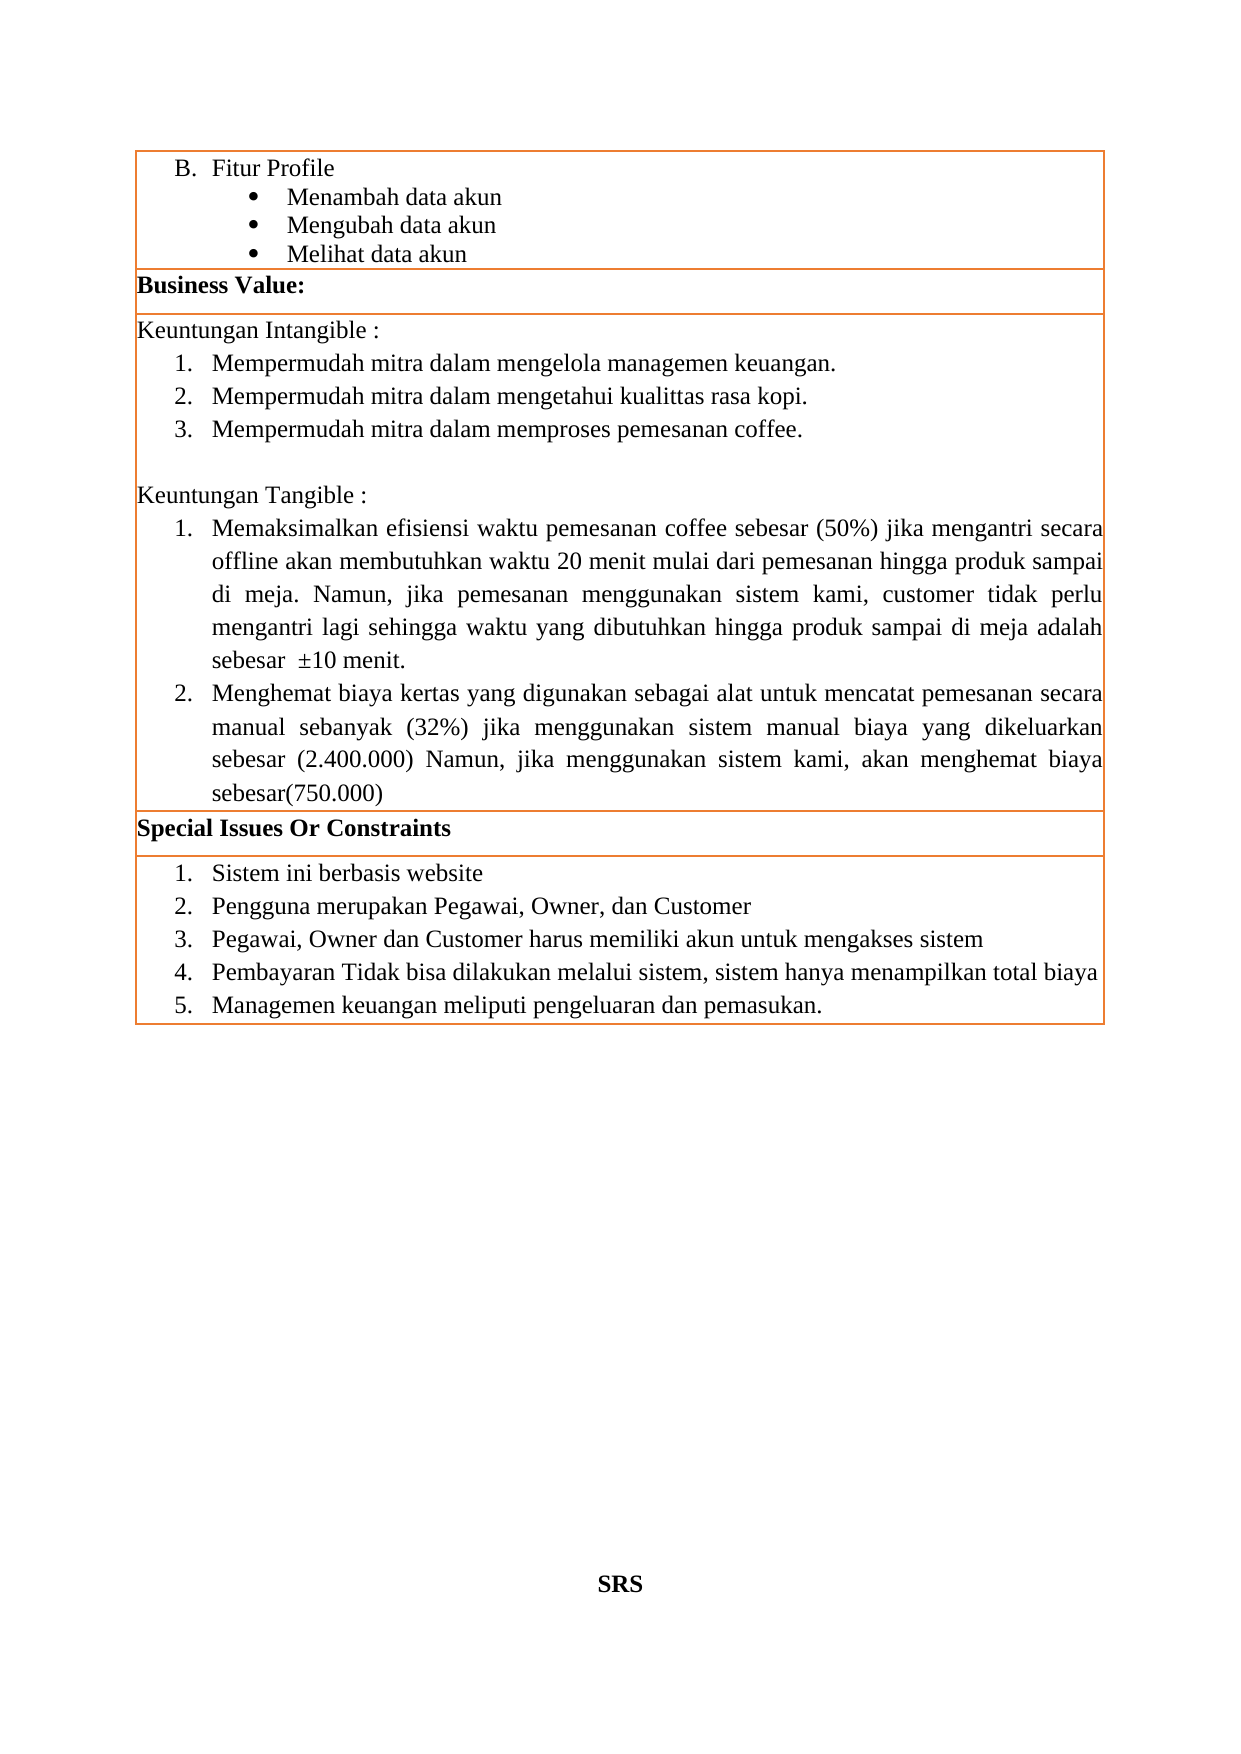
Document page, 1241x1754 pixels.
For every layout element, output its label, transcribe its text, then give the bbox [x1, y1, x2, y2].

table_cell Keuntungan Intangible : Mempermudah mitra dalam mengelola managemen keuangan. Mempermudah mitra dalam mengetahui kualittas rasa kopi. Mempermudah mitra dalam memproses pemesanan coffee. Keuntungan Tangible : Memaksimalkan efisiensi waktu pemesanan coffee sebesar (50%) jika mengantri secara offline akan membutuhkan waktu 20 menit mulai dari pemesanan hingga produk sampai di meja. Namun, jika pemesanan menggunakan sistem kami, customer tidak perlu mengantri lagi sehingga waktu yang dibutuhkan hingga produk sampai di meja adalah sebesar ±10 menit. Menghemat biaya kertas yang digunakan sebagai alat untuk mencatat pemesanan secara manual sebanyak (32%) jika menggunakan sistem manual biaya yang dikeluarkan sebesar (2.400.000) Namun, jika menggunakan sistem kami, akan menghemat biaya sebesar(750.000) [137, 315, 1103, 810]
table_cell Special Issues Or Constraints [137, 812, 1103, 855]
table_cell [137, 152, 1103, 268]
table_cell Business Value: [137, 270, 1103, 312]
table_cell Sistem ini berbasis website Pengguna merupakan Pegawai, Owner, dan Customer Pegawai, Owner dan Customer harus memiliki akun untuk mengakses sistem Pembayaran Tidak bisa dilakukan melalui sistem, sistem hanya menampilkan total biaya Managemen keuangan meliputi pengeluaran dan pemasukan. [137, 857, 1103, 1022]
text SRS [150, 1569, 1090, 1598]
